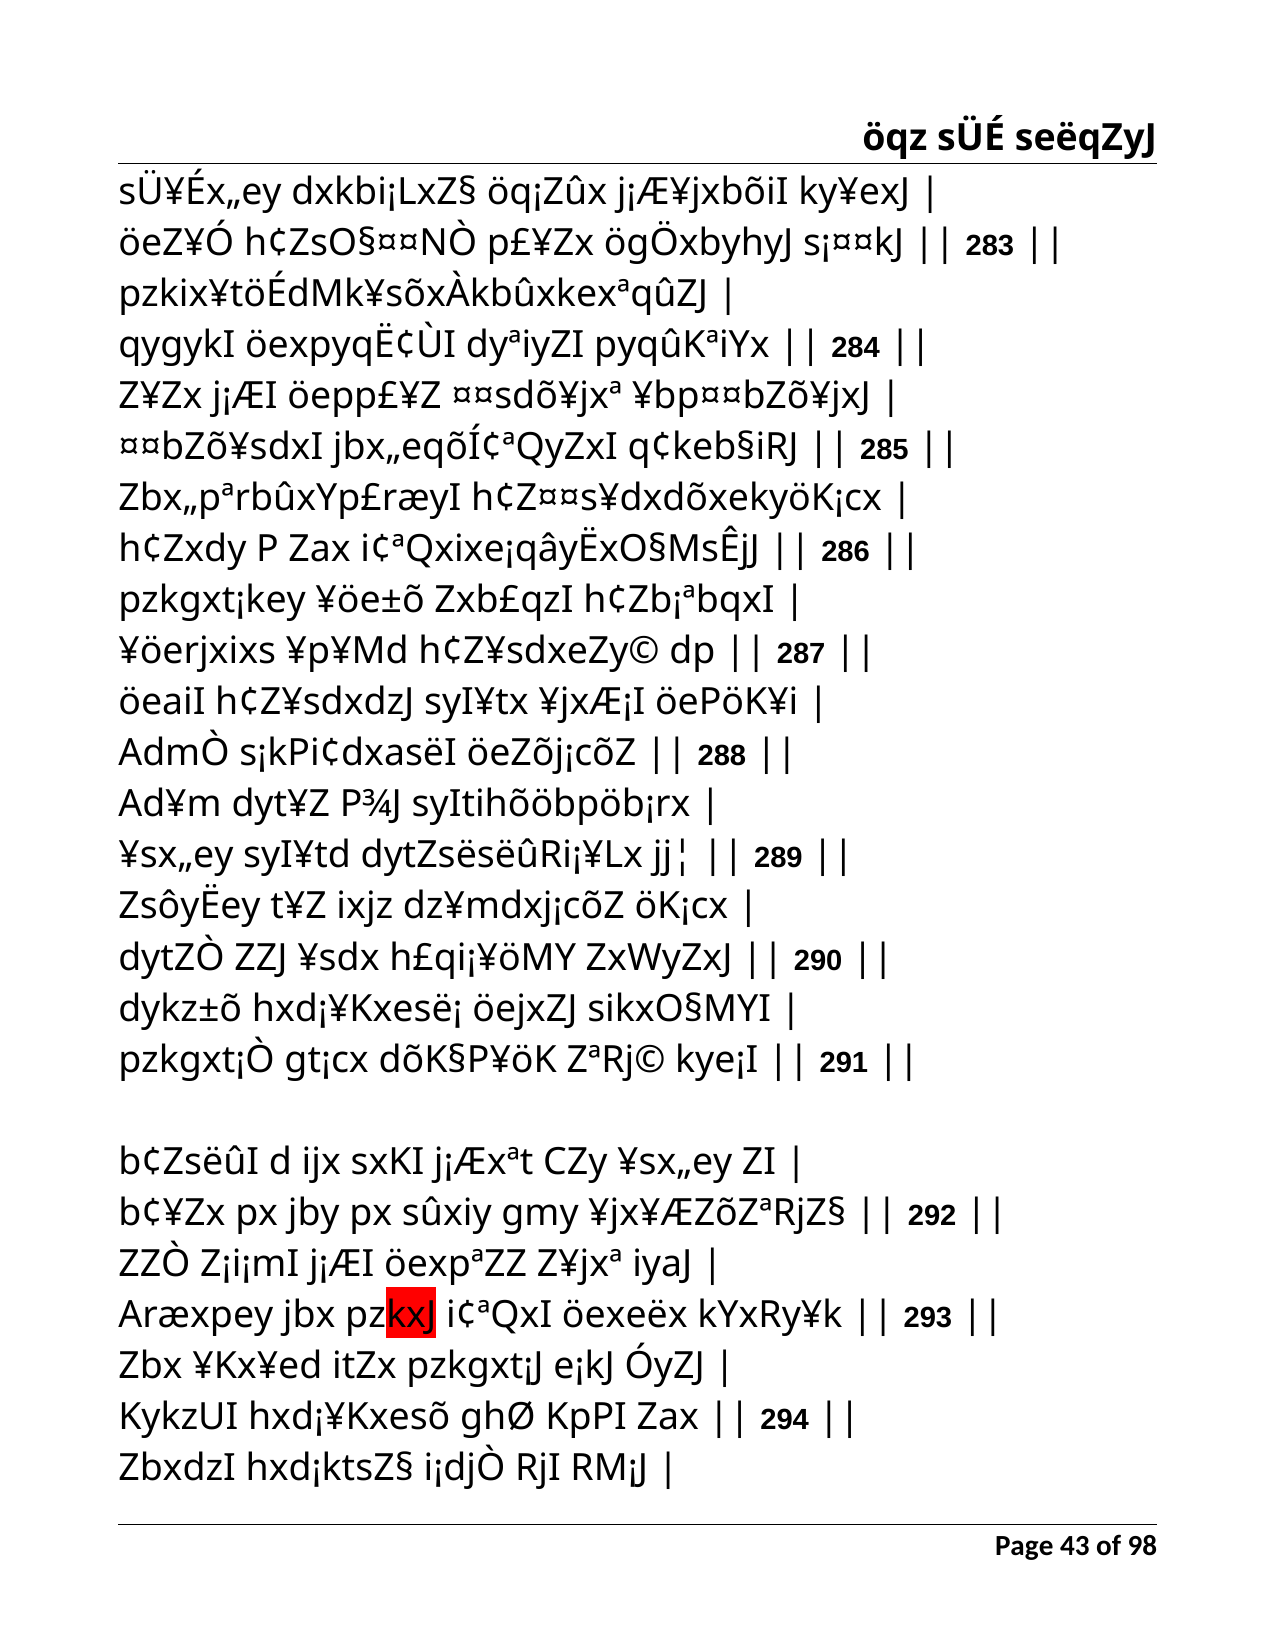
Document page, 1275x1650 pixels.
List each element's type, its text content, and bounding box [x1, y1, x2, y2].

text ¥sx„ey syI¥td dytZsësëûRi¡¥Lx jj¦ || 289 || [118, 828, 1216, 879]
text Aræxpey jbx pzkxJ i¢ªQxI öexeëx kYxRy¥k || 293 || [118, 1287, 386, 1338]
text dykz±õ hxd¡¥Kxesë¡ öejxZJ sikxO§MYI | [118, 981, 1216, 1032]
text Zbx ¥Kx¥ed itZx pzkgxt¡J e¡kJ ÓyZJ | [118, 1338, 1216, 1389]
text ZZÒ Z¡i¡mI j¡ÆI öexpªZZ Z¥jxª iyaJ | [118, 1236, 1216, 1287]
text h¢Zxdy P Zax i¢ªQxixe¡qâyËxO§MsÊjJ || 286 || [118, 522, 1216, 573]
text qygykI öexpyqË¢ÙI dyªiyZI pyqûKªiYx || 284 || [118, 317, 1216, 368]
text ¤¤bZõ¥sdxI jbx„eqõÍ¢ªQyZxI q¢keb§iRJ || 285 || [118, 419, 1216, 471]
text dytZÒ ZZJ ¥sdx h£qi¡¥öMY ZxWyZxJ || 290 || [118, 930, 1216, 981]
text KykzUI hxd¡¥Kxesõ ghØ KpPI Zax || 294 || [118, 1389, 1216, 1440]
text ZsôyËey t¥Z ixjz dz¥mdxj¡cõZ öK¡cx | [118, 879, 1216, 930]
text Z¥Zx j¡ÆI öepp£¥Z ¤¤sdõ¥jxª ¥bp¤¤bZõ¥jxJ | [118, 368, 1216, 419]
text öeZ¥Ó h¢ZsO§¤¤NÒ p£¥Zx ögÖxbyhyJ s¡¤¤kJ || 283 || [118, 215, 1216, 266]
text pzkix¥töÉdMk¥sõxÀkbûxkexªqûZJ | [118, 266, 1216, 317]
text pzkgxt¡key ¥öe±õ Zxb£qzI h¢Zb¡ªbqxI | [118, 573, 1216, 624]
text AdmÒ s¡kPi¢dxasëI öeZõj¡cõZ || 288 || [118, 726, 1216, 777]
text Zbx„pªrbûxYp£ræyI h¢Z¤¤s¥dxdõxekyöK¡cx | [118, 471, 1216, 522]
text öeaiI h¢Z¥sdxdzJ syI¥tx ¥jxÆ¡I öePöK¥i | [118, 675, 1216, 726]
text Ad¥m dyt¥Z P¾J syItihõöbpöb¡rx | [118, 777, 1216, 828]
text pzkgxt¡Ò gt¡cx dõK§P¥öK ZªRj© kye¡I || 291 || [118, 1032, 1216, 1083]
text Aræxpey jbx pzkxJ i¢ªQxI öexeëx kYxRy¥k || 293 || [436, 1287, 1216, 1338]
text b¢ZsëûI d ijx sxKI j¡Æxªt CZy ¥sx„ey ZI | [118, 1134, 1216, 1185]
text ZbxdzI hxd¡ktsZ§ i¡djÒ RjI RM¡J | [118, 1440, 1216, 1491]
text b¢¥Zx px jby px sûxiy gmy ¥jx¥ÆZõZªRjZ§ || 292 || [118, 1185, 1216, 1236]
text ¥öerjxixs ¥p¥Md h¢Z¥sdxeZy© dp || 287 || [118, 624, 1216, 675]
text sÜ¥Éx„ey dxkbi¡LxZ§ öq¡Zûx j¡Æ¥jxbõiI ky¥exJ | [118, 164, 1216, 215]
